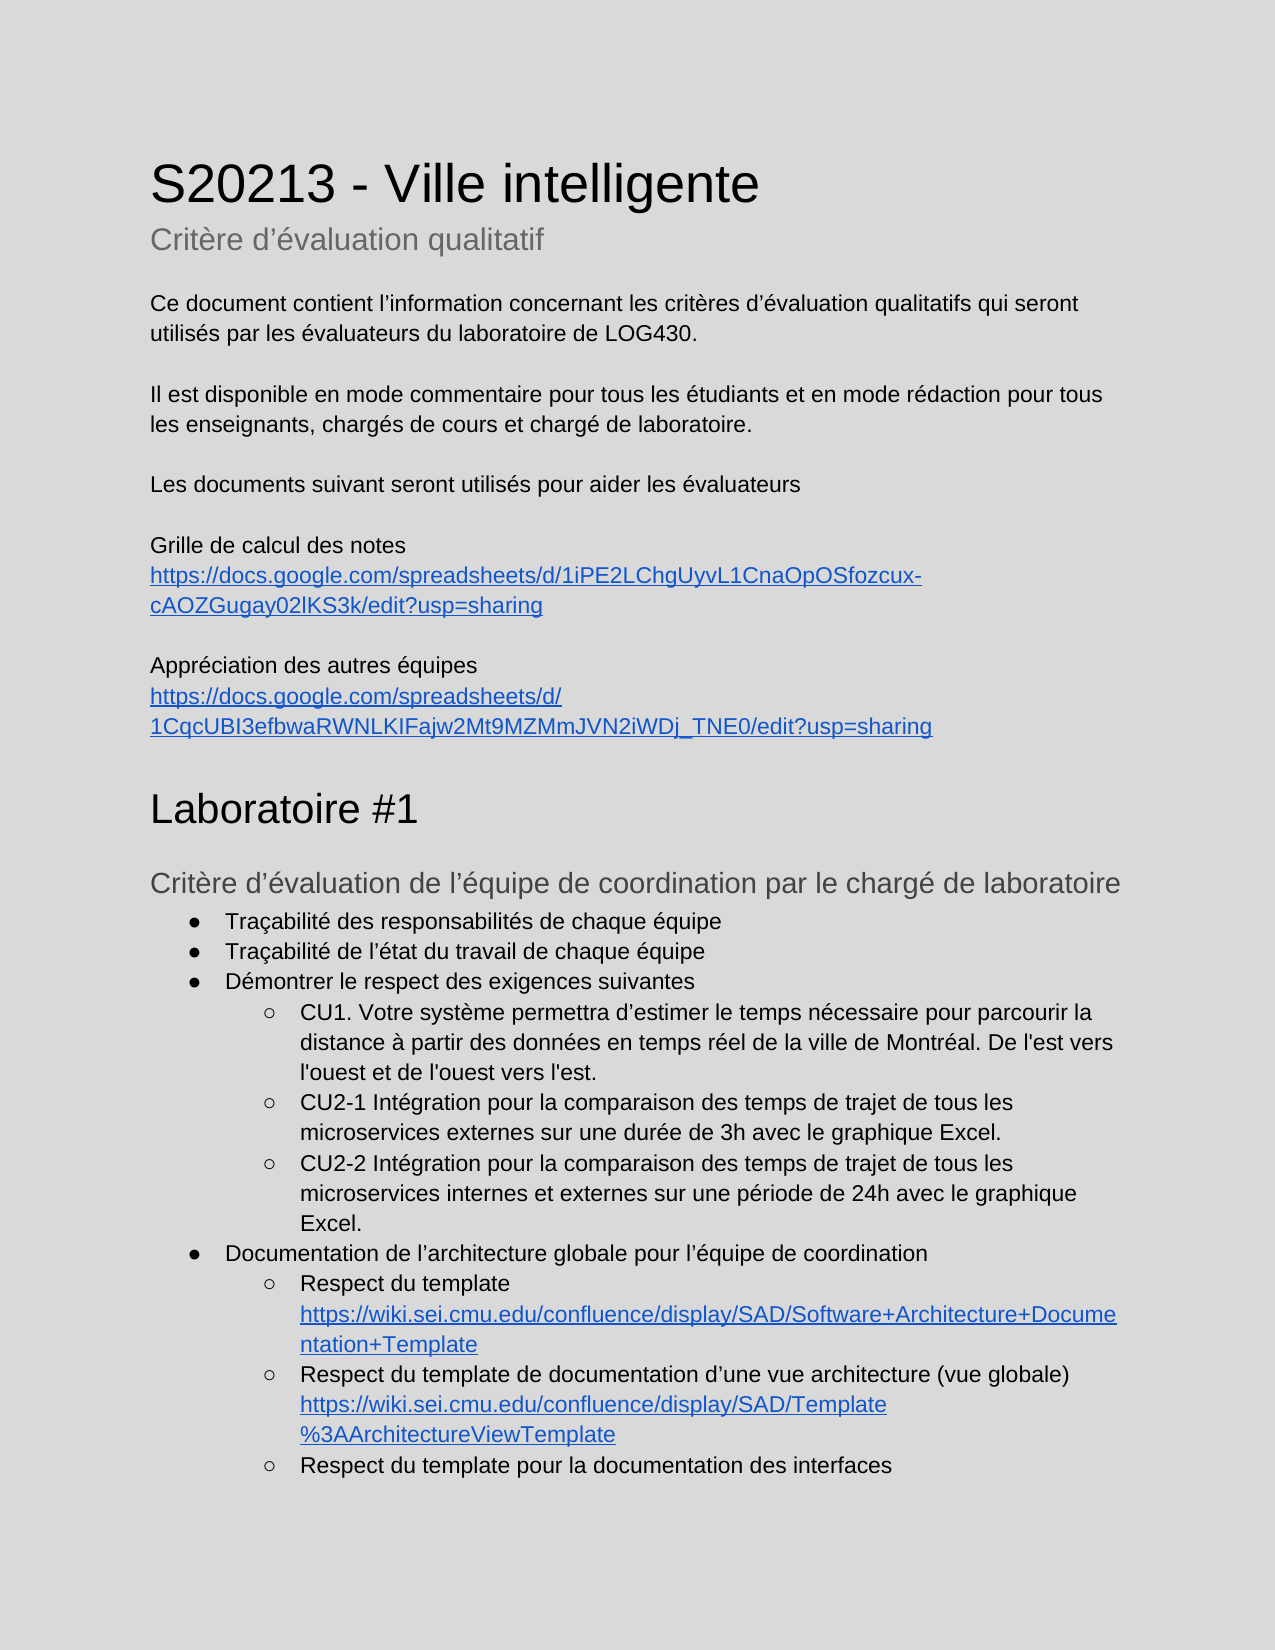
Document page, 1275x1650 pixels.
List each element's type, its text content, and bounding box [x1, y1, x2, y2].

list Traçabilité des responsabilités de chaque équipe [187, 908, 1124, 934]
text Ce document contient l’information concernant les critères d’évaluation qualitatifs qui seront utilisés par les évaluateurs du laboratoire de LOG430. [150, 290, 1124, 346]
title S20213 - Ville intelligente [150, 152, 1124, 214]
text Grille de calcul des notes [150, 532, 1124, 558]
list Respect du template de documentation d’une vue architecture (vue globale) https://wiki.sei.cmu.edu/confluence/display/SAD/Template%3AArchitectureViewTemplate [262, 1361, 1124, 1448]
text Les documents suivant seront utilisés pour aider les évaluateurs [150, 471, 1124, 497]
text Il est disponible en mode commentaire pour tous les étudiants et en mode rédaction pour tous les enseignants, chargés de cours et chargé de laboratoire. [150, 381, 1124, 437]
subtitle Critère d’évaluation qualitatif [150, 221, 1124, 257]
list Respect du template pour la documentation des interfaces [262, 1452, 1124, 1478]
list CU2-2 Intégration pour la comparaison des temps de trajet de tous les microservices internes et externes sur une période de 24h avec le graphique Excel. [262, 1149, 1124, 1236]
list CU2-1 Intégration pour la comparaison des temps de trajet de tous les microservices externes sur une durée de 3h avec le graphique Excel. [262, 1089, 1124, 1146]
text https://docs.google.com/spreadsheets/d/1iPE2LChgUyvL1CnaOpOSfozcux-cAOZGugay02lKS3k/edit?usp=sharing [150, 562, 1124, 618]
text Appréciation des autres équipes [150, 652, 1124, 679]
subtitle Laboratoire #1 [150, 785, 1124, 833]
list Respect du template https://wiki.sei.cmu.edu/confluence/display/SAD/Software+Architecture+Documentation+Template [262, 1270, 1124, 1357]
list Démontrer le respect des exigences suivantes [187, 968, 1124, 994]
list CU1. Votre système permettra d’estimer le temps nécessaire pour parcourir la distance à partir des données en temps réel de la ville de Montréal. De l'est vers l'ouest et de l'ouest vers l'est. [262, 998, 1124, 1085]
list Documentation de l’architecture globale pour l’équipe de coordination [187, 1240, 1124, 1266]
text https://docs.google.com/spreadsheets/d/1CqcUBI3efbwaRWNLKIFajw2Mt9MZMmJVN2iWDj_TNE0/edit?usp=sharing [150, 683, 1124, 739]
subtitle Critère d’évaluation de l’équipe de coordination par le chargé de laboratoire [150, 866, 1124, 899]
list Traçabilité de l’état du travail de chaque équipe [187, 938, 1124, 964]
